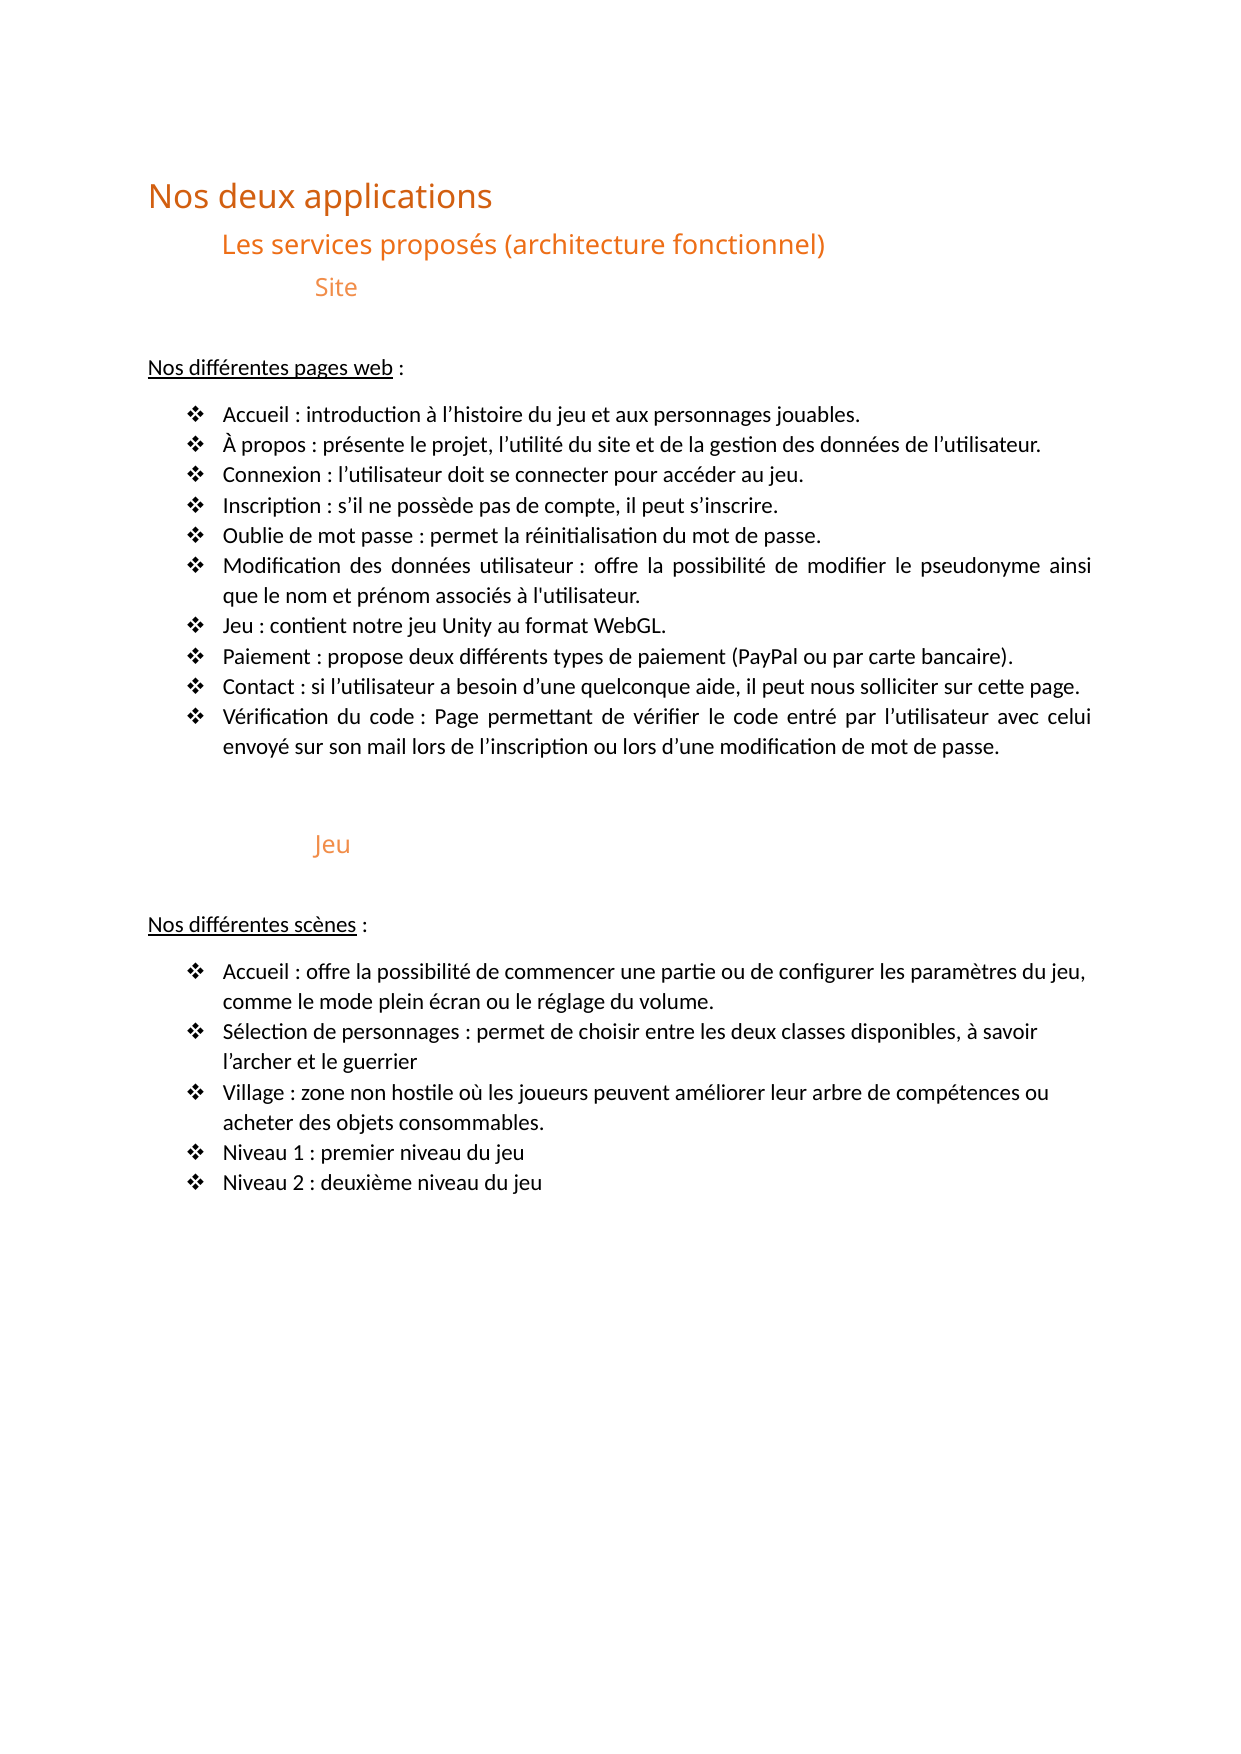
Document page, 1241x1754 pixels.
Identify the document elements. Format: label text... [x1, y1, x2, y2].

list À propos : présente le projet, l’utilité du site et de la gestion des données de l’utilisateur. [185, 430, 1093, 458]
text Nos différentes scènes : [148, 910, 1093, 938]
list Oublie de mot passe : permet la réinitialisation du mot de passe. [185, 521, 1093, 549]
list Inscription : s’il ne possède pas de compte, il peut s’inscrire. [185, 491, 1093, 519]
subtitle Site [295, 270, 1093, 304]
list Accueil : offre la possibilité de commencer une partie ou de configurer les paramètres du jeu, comme le mode plein écran ou le réglage du volume. [185, 957, 1093, 1015]
list Modification des données utilisateur : offre la possibilité de modifier le pseudonyme ainsi que le nom et prénom associés à l'utilisateur. [185, 551, 1093, 609]
list Vérification du code : Page permettant de vérifier le code entré par l’utilisateur avec celui envoyé sur son mail lors de l’inscription ou lors d’une modification de mot de passe. [185, 702, 1093, 761]
list Jeu : contient notre jeu Unity au format WebGL. [185, 612, 1093, 640]
list Sélection de personnages : permet de choisir entre les deux classes disponibles, à savoir l’archer et le guerrier [185, 1017, 1093, 1075]
list Niveau 1 : premier niveau du jeu [185, 1138, 1093, 1166]
subtitle Nos deux applications [148, 173, 1093, 218]
list Contact : si l’utilisateur a besoin d’une quelconque aide, il peut nous solliciter sur cette page. [185, 672, 1093, 700]
list Niveau 2 : deuxième niveau du jeu [185, 1168, 1093, 1196]
list Connexion : l’utilisateur doit se connecter pour accéder au jeu. [185, 461, 1093, 489]
text Nos différentes pages web : [148, 353, 1093, 381]
list Village : zone non hostile où les joueurs peuvent améliorer leur arbre de compétences ou acheter des objets consommables. [185, 1078, 1093, 1136]
list Paiement : propose deux différents types de paiement (PayPal ou par carte bancaire). [185, 642, 1093, 670]
list Accueil : introduction à l’histoire du jeu et aux personnages jouables. [185, 400, 1093, 428]
subtitle Jeu [295, 826, 1093, 860]
subtitle Les services proposés (architecture fonctionnel) [221, 226, 1093, 263]
